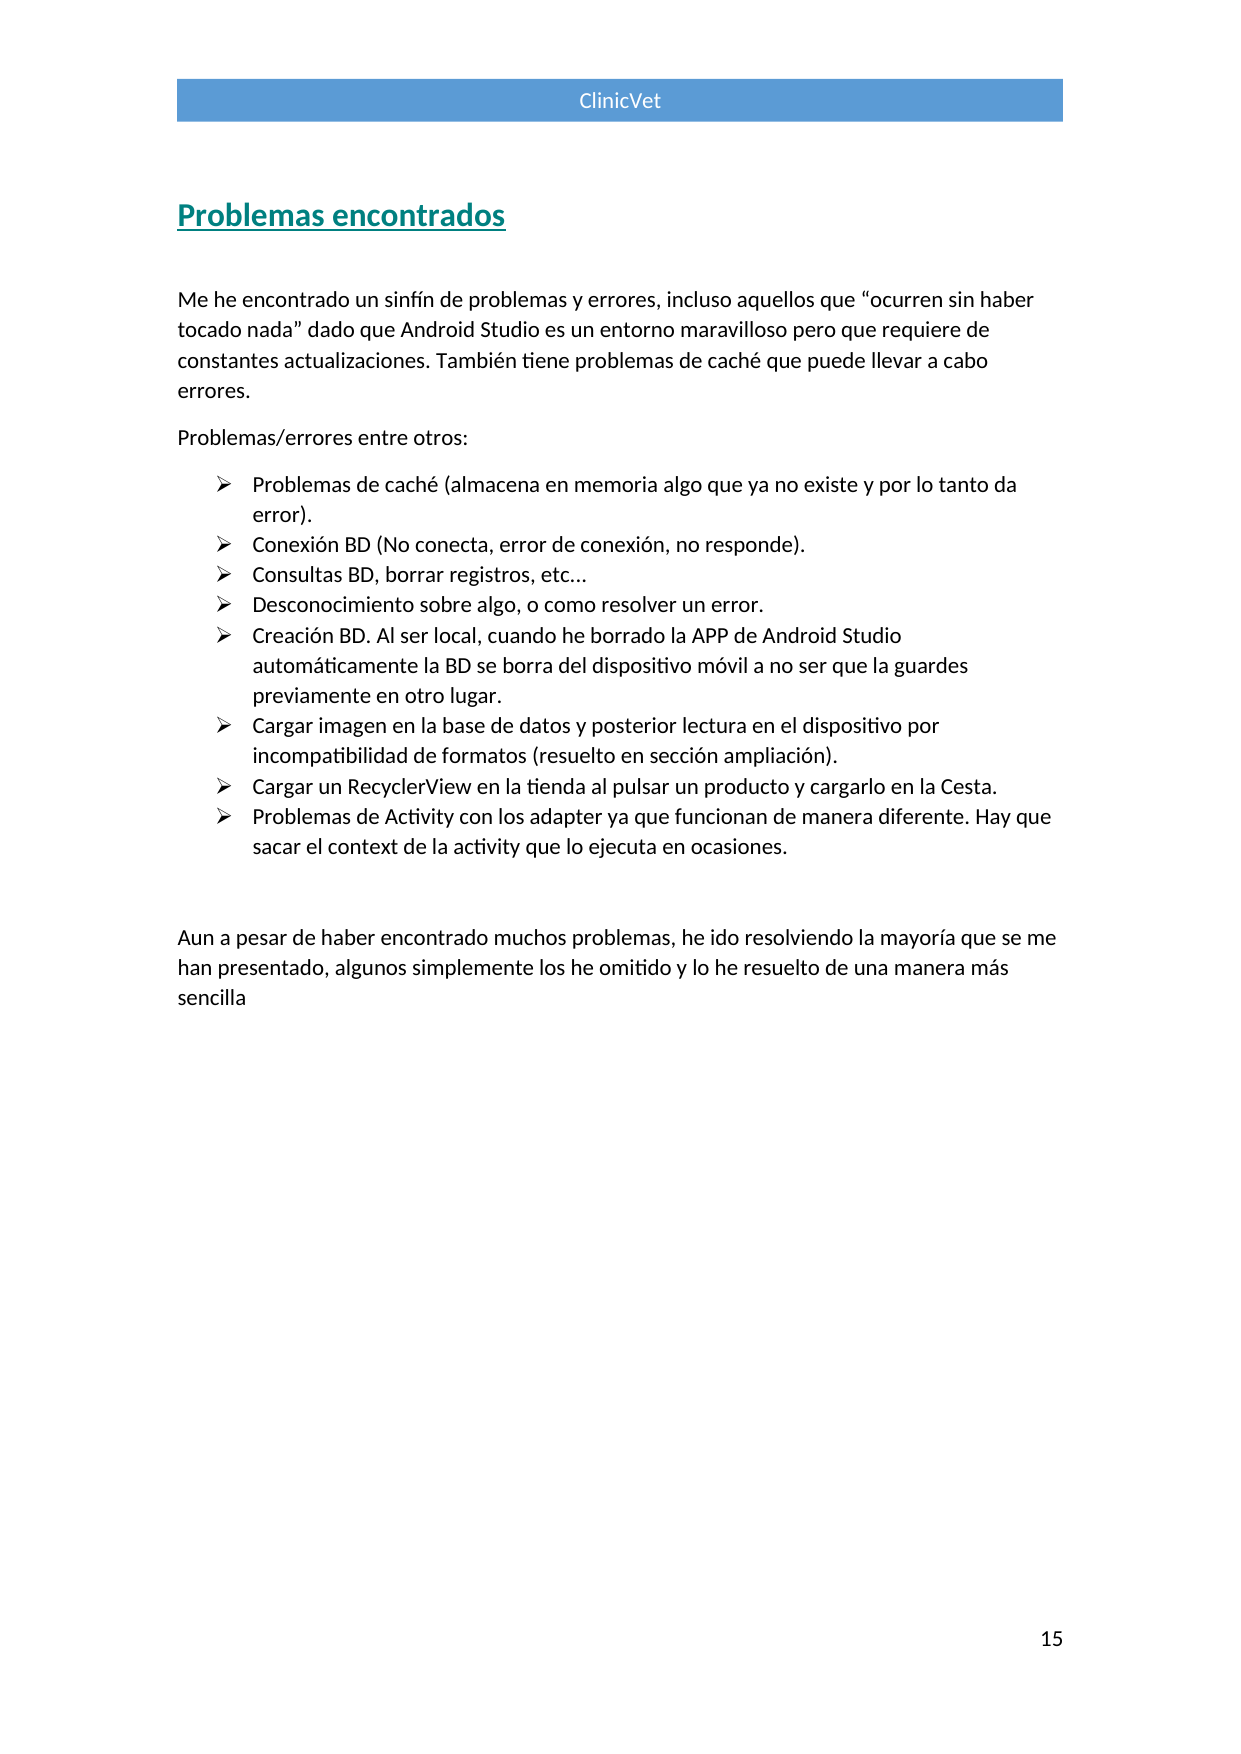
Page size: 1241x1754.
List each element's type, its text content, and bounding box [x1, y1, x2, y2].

list Cargar imagen en la base de datos y posterior lectura en el dispositivo por incompatibilidad de formatos (resuelto en sección ampliación). [215, 711, 1063, 769]
list Creación BD. Al ser local, cuando he borrado la APP de Android Studio automáticamente la BD se borra del dispositivo móvil a no ser que la guardes previamente en otro lugar. [215, 621, 1063, 709]
list Aun a pesar de haber encontrado muchos problemas, he ido resolviendo la mayoría que se me han presentado, algunos simplemente los he omitido y lo he resuelto de una manera más sencilla [177, 923, 1063, 1011]
list Consultas BD, borrar registros, etc... [215, 560, 1063, 588]
list Problemas de Activity con los adapter ya que funcionan de manera diferente. Hay que sacar el context de la activity que lo ejecuta en ocasiones. [215, 802, 1063, 860]
list Desconocimiento sobre algo, o como resolver un error. [215, 591, 1063, 618]
subtitle Problemas encontrados [177, 194, 1063, 235]
list Cargar un RecyclerView en la tienda al pulsar un producto y cargarlo en la Cesta. [215, 772, 1063, 800]
text Problemas/errores entre otros: [177, 423, 1063, 451]
list Problemas de caché (almacena en memoria algo que ya no existe y por lo tanto da error). [215, 470, 1063, 528]
list Conexión BD (No conecta, error de conexión, no responde). [215, 530, 1063, 558]
text Me he encontrado un sinfín de problemas y errores, incluso aquellos que “ocurren sin haber tocado nada” dado que Android Studio es un entorno maravilloso pero que requiere de constantes actualizaciones. También tiene problemas de caché que puede llevar a cabo errores. [177, 285, 1063, 404]
